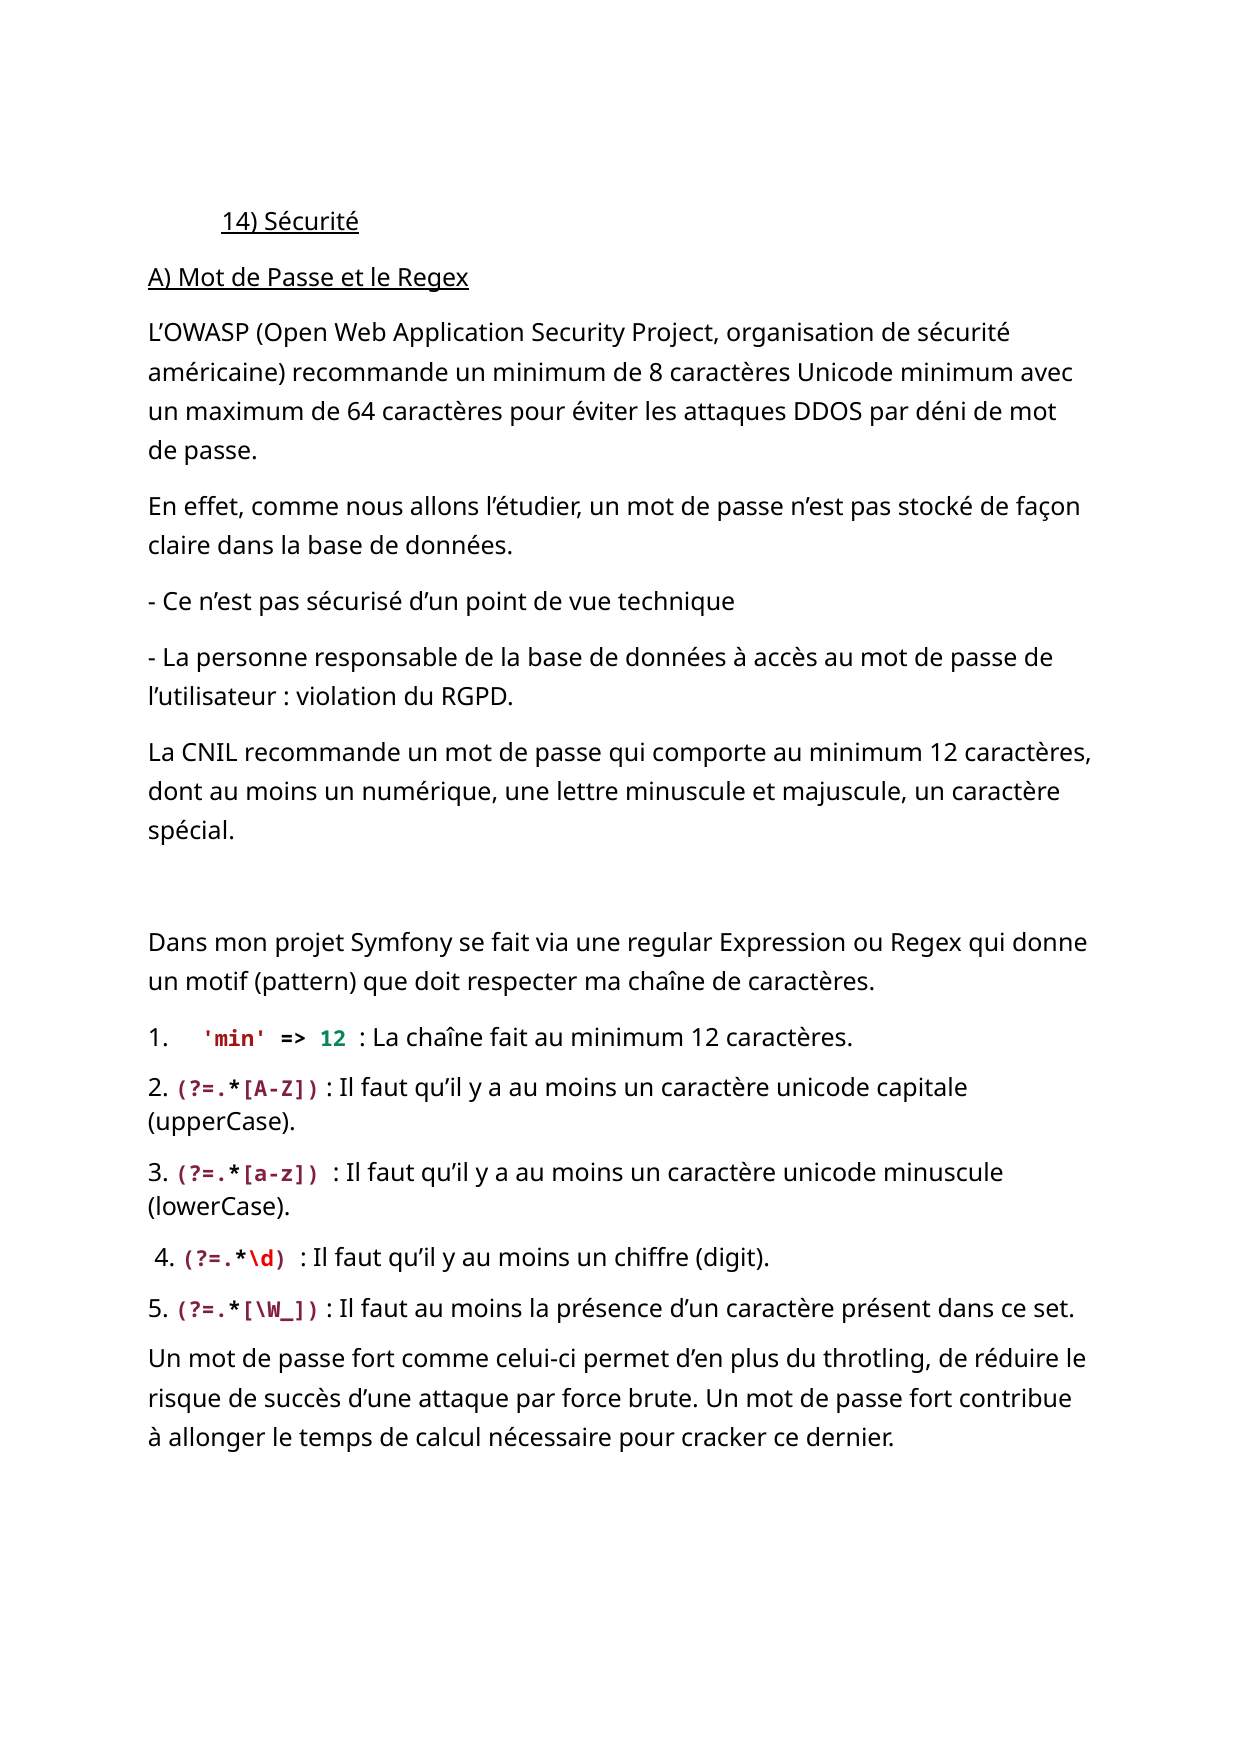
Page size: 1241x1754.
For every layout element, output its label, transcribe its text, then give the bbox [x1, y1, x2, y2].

text A) Mot de Passe et le Regex [148, 259, 1093, 293]
text Un mot de passe fort comme celui-ci permet d’en plus du throtling, de réduire le risque de succès d’une attaque par force brute. Un mot de passe fort contribue à allonger le temps de calcul nécessaire pour cracker ce dernier. [148, 1341, 1093, 1453]
text 2. (?=.*[A-Z]) : Il faut qu’il y a au moins un caractère unicode capitale (upperCase). [148, 1070, 1093, 1138]
text 1. 'min' => 12 : La chaîne fait au minimum 12 caractères. [148, 1019, 1093, 1053]
text En effet, comme nous allons l’étudier, un mot de passe n’est pas stocké de façon claire dans la base de données. [148, 488, 1093, 562]
text 14) Sécurité [148, 203, 1093, 237]
text L’OWASP (Open Web Application Security Project, organisation de sécurité américaine) recommande un minimum de 8 caractères Unicode minimum avec un maximum de 64 caractères pour éviter les attaques DDOS par déni de mot de passe. [148, 315, 1093, 467]
text 4. (?=.*\d) : Il faut qu’il y au moins un chiffre (digit). [148, 1239, 1093, 1274]
text - La personne responsable de la base de données à accès au mot de passe de l’utilisateur : violation du RGPD. [148, 639, 1093, 712]
text 3. (?=.*[a-z]) : Il faut qu’il y a au moins un caractère unicode minuscule (lowerCase). [148, 1155, 1093, 1223]
text Dans mon projet Symfony se fait via une regular Expression ou Regex qui donne un motif (pattern) que doit respecter ma chaîne de caractères. [148, 924, 1093, 997]
text La CNIL recommande un mot de passe qui comporte au minimum 12 caractères, dont au moins un numérique, une lettre minuscule et majuscule, un caractère spécial. [148, 734, 1093, 847]
text 5. (?=.*[\W_]) : Il faut au moins la présence d’un caractère présent dans ce set. [148, 1290, 1093, 1324]
text - Ce n’est pas sécurisé d’un point de vue technique [148, 583, 1093, 617]
